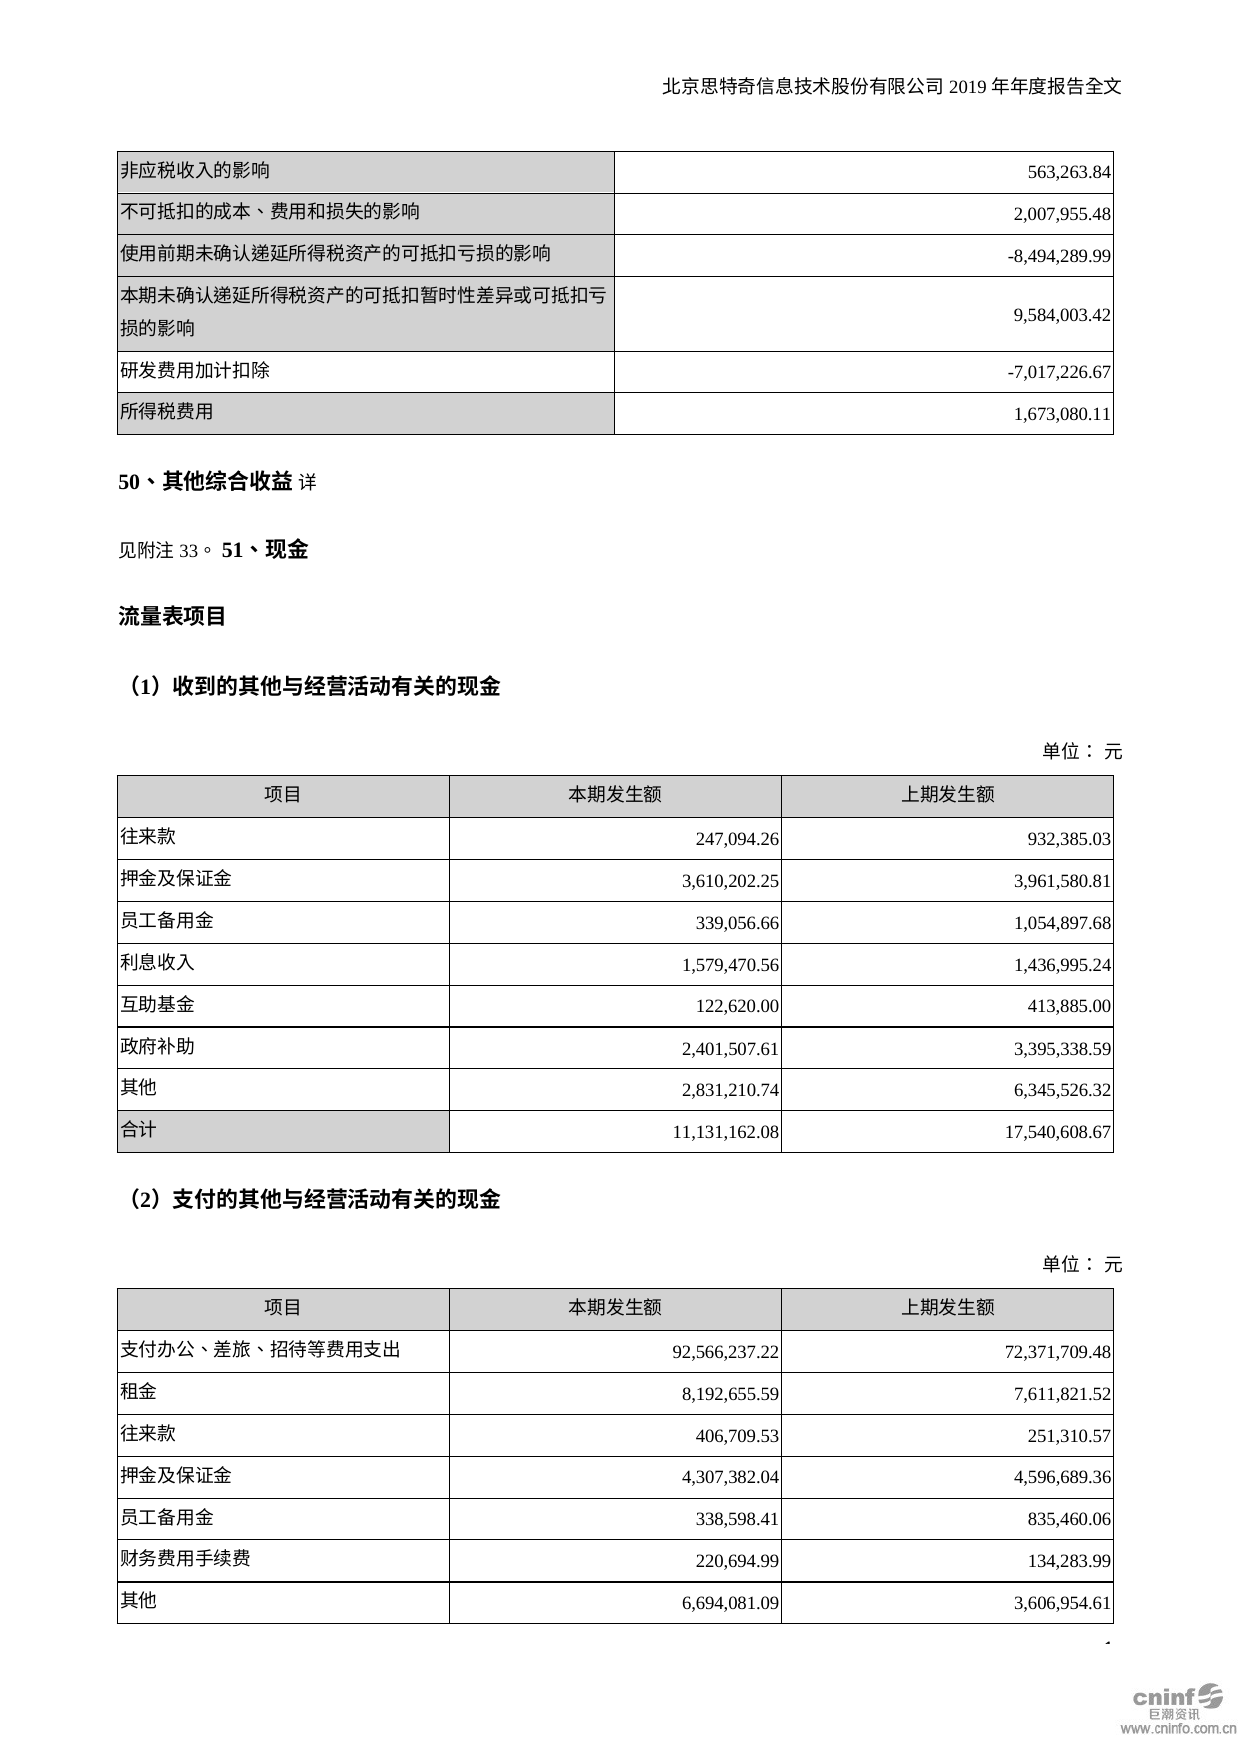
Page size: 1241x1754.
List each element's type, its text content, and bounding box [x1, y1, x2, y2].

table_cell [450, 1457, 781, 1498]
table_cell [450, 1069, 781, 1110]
picture [1115, 1680, 1240, 1737]
text 50、其他综合收益 详见附注 33。 51、现金流量表项目 [118, 466, 318, 631]
subtitle （2）支付的其他与经营活动有关的现金 [118, 1184, 1138, 1214]
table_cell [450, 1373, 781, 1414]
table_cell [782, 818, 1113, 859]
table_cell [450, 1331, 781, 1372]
subtitle （1）收到的其他与经营活动有关的现金 [118, 671, 1138, 701]
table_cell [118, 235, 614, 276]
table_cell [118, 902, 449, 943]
text 单位： 元 [102, 1251, 1122, 1277]
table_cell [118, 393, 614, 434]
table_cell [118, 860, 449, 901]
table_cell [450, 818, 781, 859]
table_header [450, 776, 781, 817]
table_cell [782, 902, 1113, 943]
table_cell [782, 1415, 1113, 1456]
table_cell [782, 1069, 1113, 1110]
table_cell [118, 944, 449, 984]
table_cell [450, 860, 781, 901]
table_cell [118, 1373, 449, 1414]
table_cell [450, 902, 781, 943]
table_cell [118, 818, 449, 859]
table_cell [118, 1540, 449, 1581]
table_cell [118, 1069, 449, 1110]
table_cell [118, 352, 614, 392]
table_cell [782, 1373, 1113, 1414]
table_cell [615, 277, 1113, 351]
text 单位： 元 [102, 738, 1122, 764]
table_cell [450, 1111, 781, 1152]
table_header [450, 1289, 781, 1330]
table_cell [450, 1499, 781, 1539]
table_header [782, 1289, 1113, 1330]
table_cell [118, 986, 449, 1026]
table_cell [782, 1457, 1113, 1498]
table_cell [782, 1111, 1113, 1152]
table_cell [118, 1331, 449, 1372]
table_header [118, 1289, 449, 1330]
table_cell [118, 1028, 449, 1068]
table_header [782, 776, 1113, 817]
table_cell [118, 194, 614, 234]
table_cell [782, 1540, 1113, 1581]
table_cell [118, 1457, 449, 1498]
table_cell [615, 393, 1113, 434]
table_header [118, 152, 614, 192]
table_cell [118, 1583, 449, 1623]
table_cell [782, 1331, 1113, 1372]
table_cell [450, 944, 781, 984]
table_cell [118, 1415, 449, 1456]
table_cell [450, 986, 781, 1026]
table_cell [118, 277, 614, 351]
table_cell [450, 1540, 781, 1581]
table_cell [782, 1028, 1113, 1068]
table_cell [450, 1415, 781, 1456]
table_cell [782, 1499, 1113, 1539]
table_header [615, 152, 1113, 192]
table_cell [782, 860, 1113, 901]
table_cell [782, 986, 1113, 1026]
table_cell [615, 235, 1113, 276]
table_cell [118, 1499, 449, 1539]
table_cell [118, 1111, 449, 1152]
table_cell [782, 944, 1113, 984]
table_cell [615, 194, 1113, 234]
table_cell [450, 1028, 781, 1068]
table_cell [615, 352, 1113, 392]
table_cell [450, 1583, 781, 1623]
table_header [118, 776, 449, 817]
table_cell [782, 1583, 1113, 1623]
